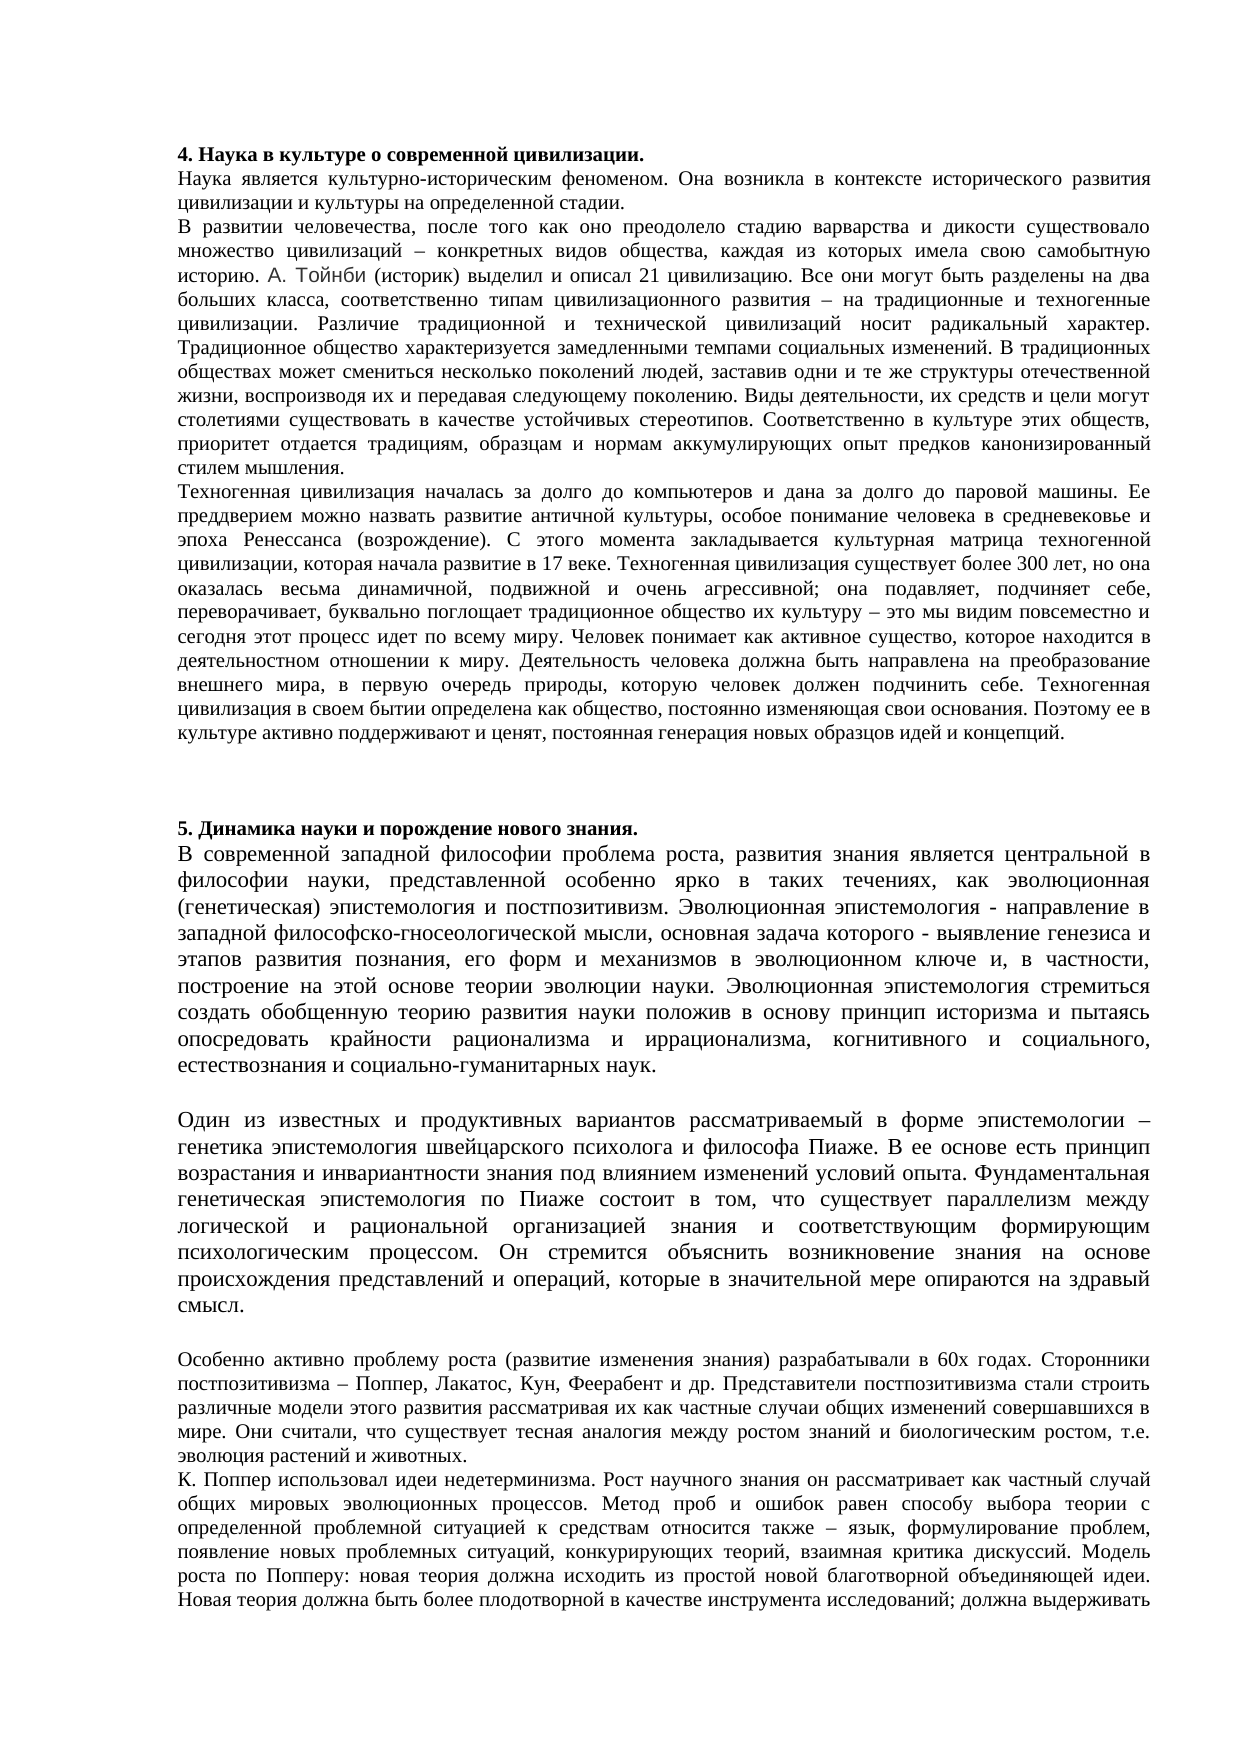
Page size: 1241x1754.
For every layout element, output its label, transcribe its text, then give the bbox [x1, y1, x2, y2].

text Один из известных и продуктивных вариантов рассматриваемый в форме эпистемологии – генетика эпистемология швейцарского психолога и философа Пиаже. В ее основе есть принцип возрастания и инвариантности знания под влиянием изменений условий опыта. Фундаментальная генетическая эпистемология по Пиаже состоит в том, что существует параллелизм между логической и рациональной организацией знания и соответствующим формирующим психологическим процессом. Он стремится объяснить возникновение знания на основе происхождения представлений и операций, которые в значительной мере опираются на здравый смысл. [177, 1106, 1152, 1317]
text 5. Динамика науки и порождение нового знания. [177, 816, 1152, 840]
text 4. Наука в культуре о современной цивилизации. [177, 142, 1152, 166]
text Техногенная цивилизация началась за долго до компьютеров и дана за долго до паровой машины. Ее преддверием можно назвать развитие античной культуры, особое понимание человека в средневековье и эпоха Ренессанса (возрождение). С этого момента закладывается культурная матрица техногенной цивилизации, которая начала развитие в 17 веке. Техногенная цивилизация существует более 300 лет, но она оказалась весьма динамичной, подвижной и очень агрессивной; она подавляет, подчиняет себе, переворачивает, буквально поглощает традиционное общество их культуру – это мы видим повсеместно и сегодня этот процесс идет по всему миру. Человек понимает как активное существо, которое находится в деятельностном отношении к миру. Деятельность человека должна быть направлена на преобразование внешнего мира, в первую очередь природы, которую человек должен подчинить себе. Техногенная цивилизация в своем бытии определена как общество, постоянно изменяющая свои основания. Поэтому ее в культуре активно поддерживают и ценят, постоянная генерация новых образцов идей и концепций. [177, 479, 1152, 744]
text Наука является культурно-историческим феноменом. Она возникла в контексте исторического развития цивилизации и культуры на определенной стадии. [177, 166, 1152, 214]
text В современной западной философии проблема роста, развития знания является центральной в философии науки, представленной особенно ярко в таких течениях, как эволюционная (генетическая) эпистемология и постпозитивизм. Эволюционная эпистемология - направление в западной философско-гносеологической мысли, основная задача которого - выявление генезиса и этапов развития познания, его форм и механизмов в эволюционном ключе и, в частности, построение на этой основе теории эволюции науки. Эволюционная эпистемология стремиться создать обобщенную теорию развития науки положив в основу принцип историзма и пытаясь опосредовать крайности рационализма и иррационализма, когнитивного и социального, естествознания и социально-гуманитарных наук. [177, 840, 1152, 1077]
text В развитии человечества, после того как оно преодолело стадию варварства и дикости существовало множество цивилизаций – конкретных видов общества, каждая из которых имела свою самобытную историю. А. Тойнби (историк) выделил и описал 21 цивилизацию. Все они могут быть разделены на два больших класса, соответственно типам цивилизационного развития – на традиционные и техногенные цивилизации. Различие традиционной и технической цивилизаций носит радикальный характер. Традиционное общество характеризуется замедленными темпами социальных изменений. В традиционных обществах может смениться несколько поколений людей, заставив одни и те же структуры отечественной жизни, воспроизводя их и передавая следующему поколению. Виды деятельности, их средств и цели могут столетиями существовать в качестве устойчивых стереотипов. Соответственно в культуре этих обществ, приоритет отдается традициям, образцам и нормам аккумулирующих опыт предков канонизированный стилем мышления. [177, 214, 1152, 479]
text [177, 1467, 1152, 1611]
text Особенно активно проблему роста (развитие изменения знания) разрабатывали в 60х годах. Сторонники постпозитивизма – Поппер, Лакатос, Кун, Феерабент и др. Представители постпозитивизма стали строить различные модели этого развития рассматривая их как частные случаи общих изменений совершавшихся в мире. Они считали, что существует тесная аналогия между ростом знаний и биологическим ростом, т.е. эволюция растений и животных. [177, 1346, 1152, 1467]
